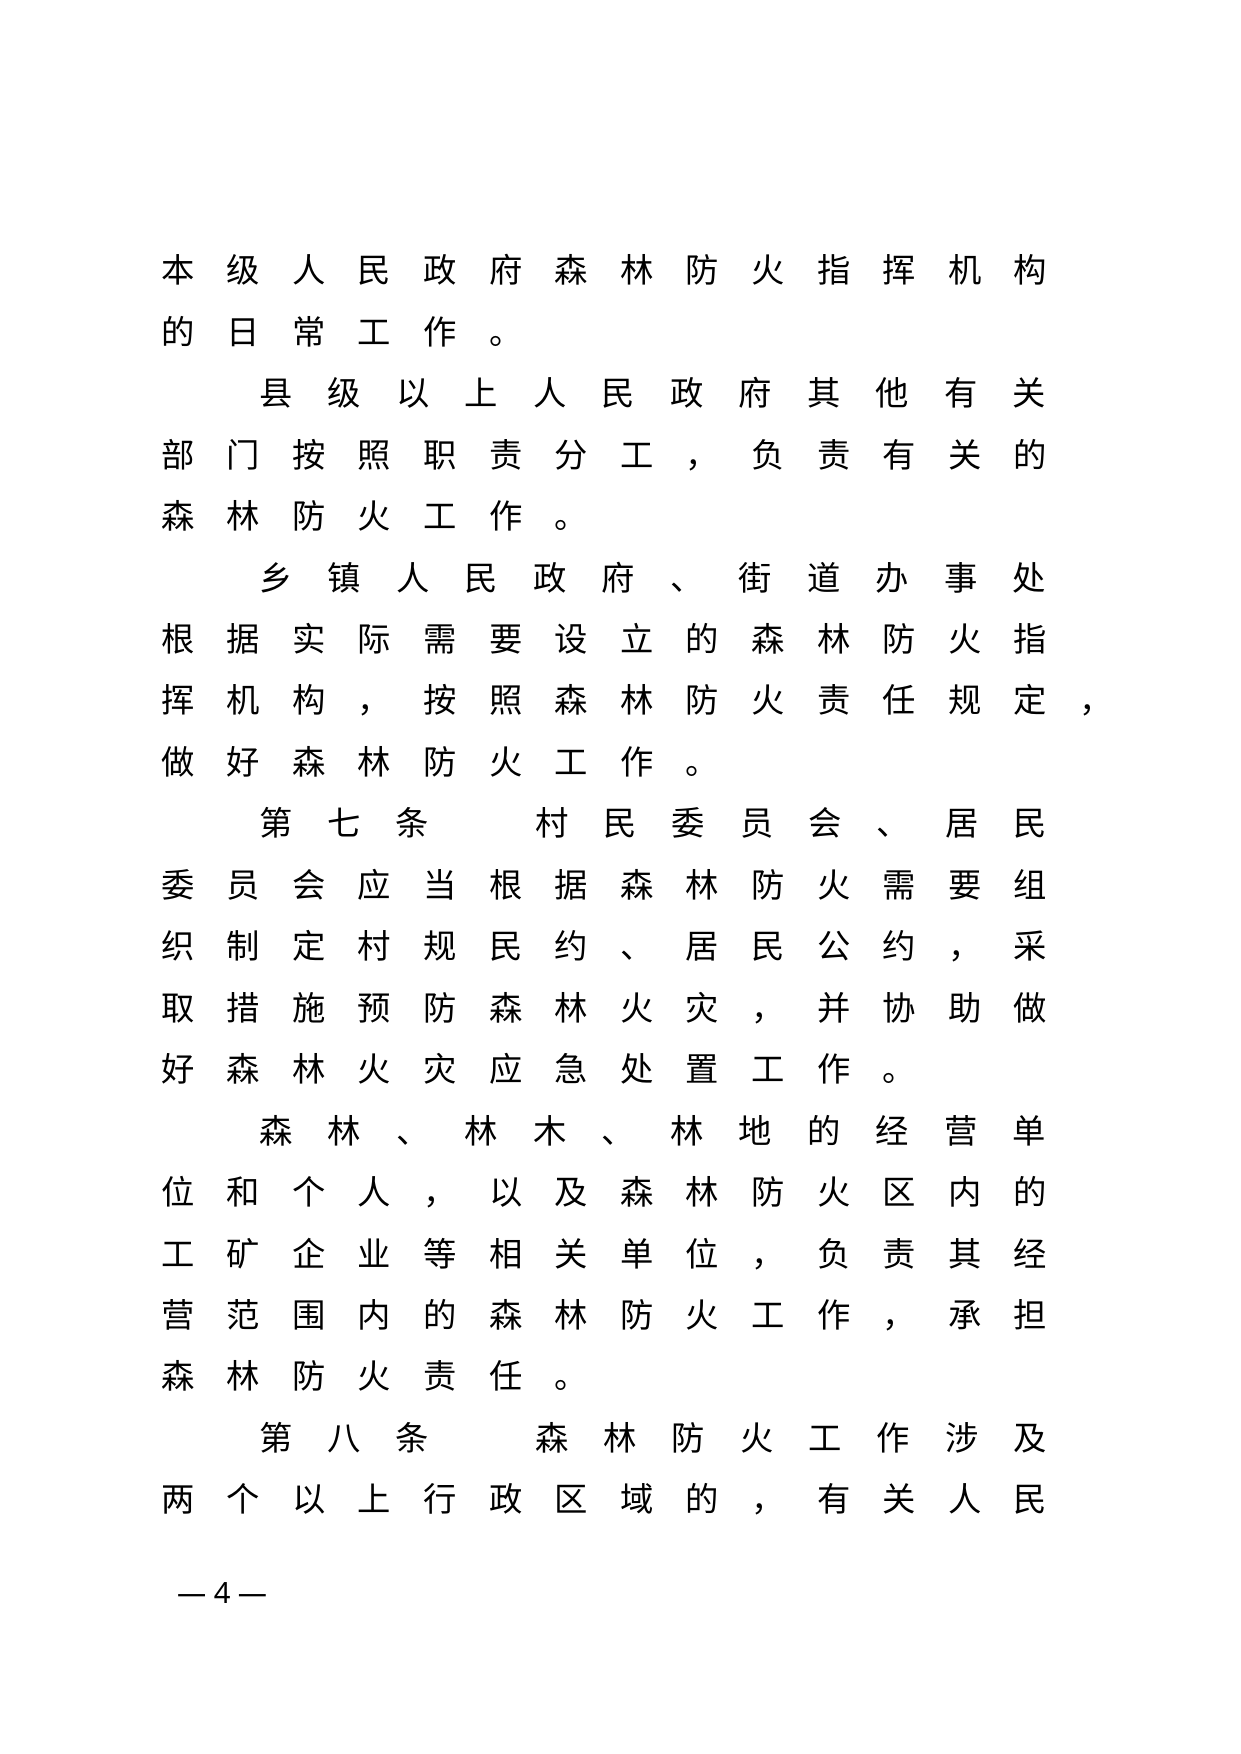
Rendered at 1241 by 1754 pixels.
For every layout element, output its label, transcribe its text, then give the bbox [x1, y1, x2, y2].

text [161, 1405, 1079, 1528]
text 第七条 村民委员会、居民委员会应当根据森林防火需要组织制定村规民约、居民公约，采取措施预防森林火灾，并协助做好森林火灾应急处置工作。 [161, 791, 1079, 1098]
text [161, 237, 1079, 360]
text 县级以上人民政府其他有关部门按照职责分工，负责有关的森林防火工作。 [161, 360, 1079, 545]
text 乡镇人民政府、街道办事处根据实际需要设立的森林防火指挥机构，按照森林防火责任规定，做好森林防火工作。 [161, 545, 1079, 791]
text 森林、林木、林地的经营单位和个人，以及森林防火区内的工矿企业等相关单位，负责其经营范围内的森林防火工作，承担森林防火责任。 [161, 1098, 1079, 1405]
